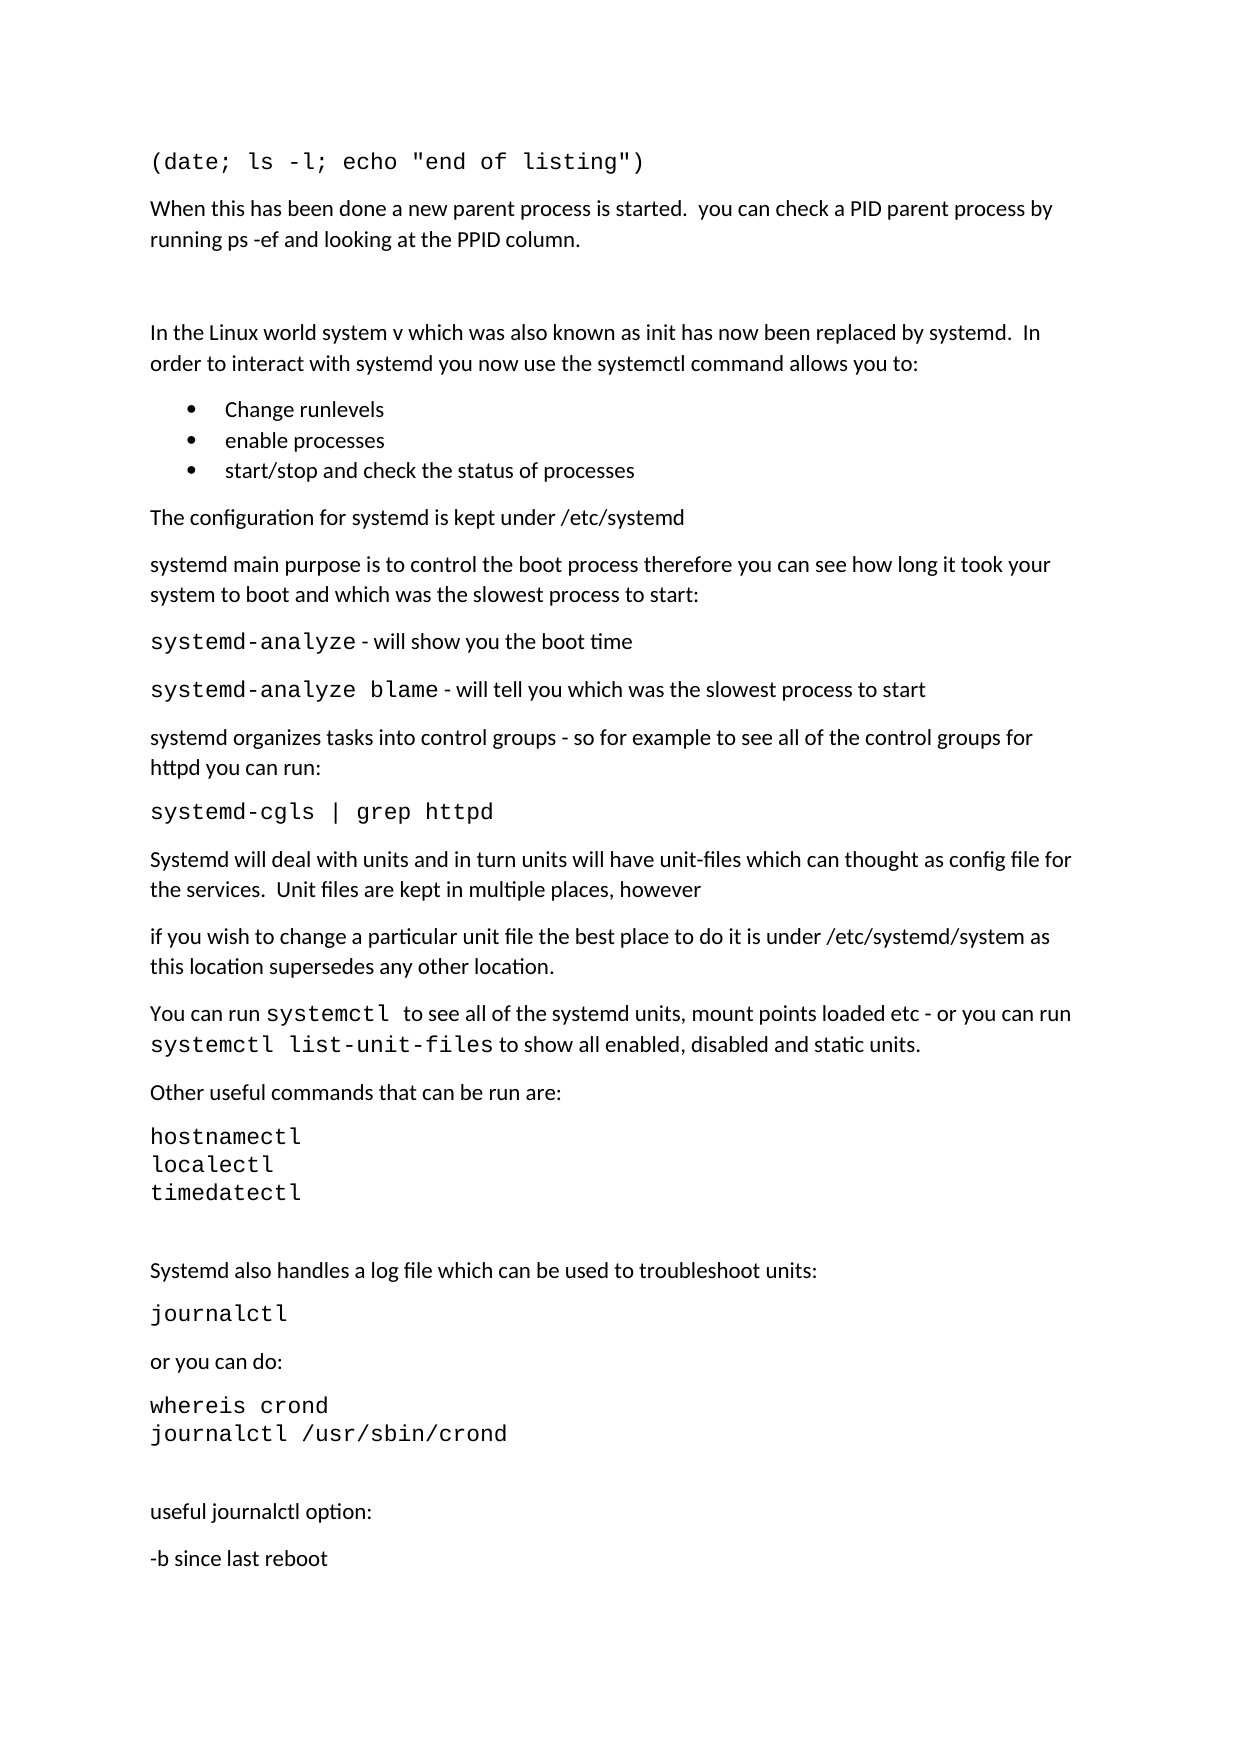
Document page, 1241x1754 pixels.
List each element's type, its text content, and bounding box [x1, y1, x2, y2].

text timedatectl [150, 1181, 1090, 1207]
text or you can do: [150, 1347, 1090, 1375]
text systemd-analyze blame - will tell you which was the slowest process to start [150, 675, 1090, 704]
text In the Linux world system v which was also known as init has now been replaced by systemd. In order to interact with systemd you now use the systemctl command allows you to: [150, 318, 1090, 377]
text systemd organizes tasks into control groups - so for example to see all of the control groups for httpd you can run: [150, 723, 1090, 781]
text (date; ls -l; echo "end of listing") [150, 150, 1090, 176]
text -b since last reboot [150, 1544, 1090, 1572]
text hostnamectl [150, 1125, 1090, 1151]
text localectl [150, 1153, 1090, 1179]
text Other useful commands that can be run are: [150, 1078, 1090, 1106]
list Change runlevels [187, 396, 1090, 424]
text Systemd also handles a log file which can be used to troubleshoot units: [150, 1256, 1090, 1284]
text systemd-analyze - will show you the boot time [150, 627, 1090, 656]
list start/stop and check the status of processes [187, 456, 1090, 484]
text systemd-cgls | grep httpd [150, 800, 1090, 826]
text whereis crond [150, 1394, 1090, 1420]
text systemd main purpose is to control the boot process therefore you can see how long it took your system to boot and which was the slowest process to start: [150, 550, 1090, 608]
text You can run systemctl to see all of the systemd units, mount points loaded etc - or you can run systemctl list-unit-files to show all enabled, disabled and static units. [150, 999, 1090, 1059]
text if you wish to change a particular unit file the best place to do it is under /etc/systemd/system as this location supersedes any other location. [150, 922, 1090, 980]
list enable processes [187, 426, 1090, 454]
text journalctl [150, 1303, 1090, 1329]
text When this has been done a new parent process is started. you can check a PID parent process by running ps -ef and looking at the PPID column. [150, 194, 1090, 253]
text Systemd will deal with units and in turn units will have unit-files which can thought as config file for the services. Unit files are kept in multiple places, however [150, 845, 1090, 903]
text journalctl /usr/sbin/crond [150, 1422, 1090, 1448]
text The configuration for systemd is kept under /etc/systemd [150, 503, 1090, 531]
text useful journalctl option: [150, 1497, 1090, 1525]
